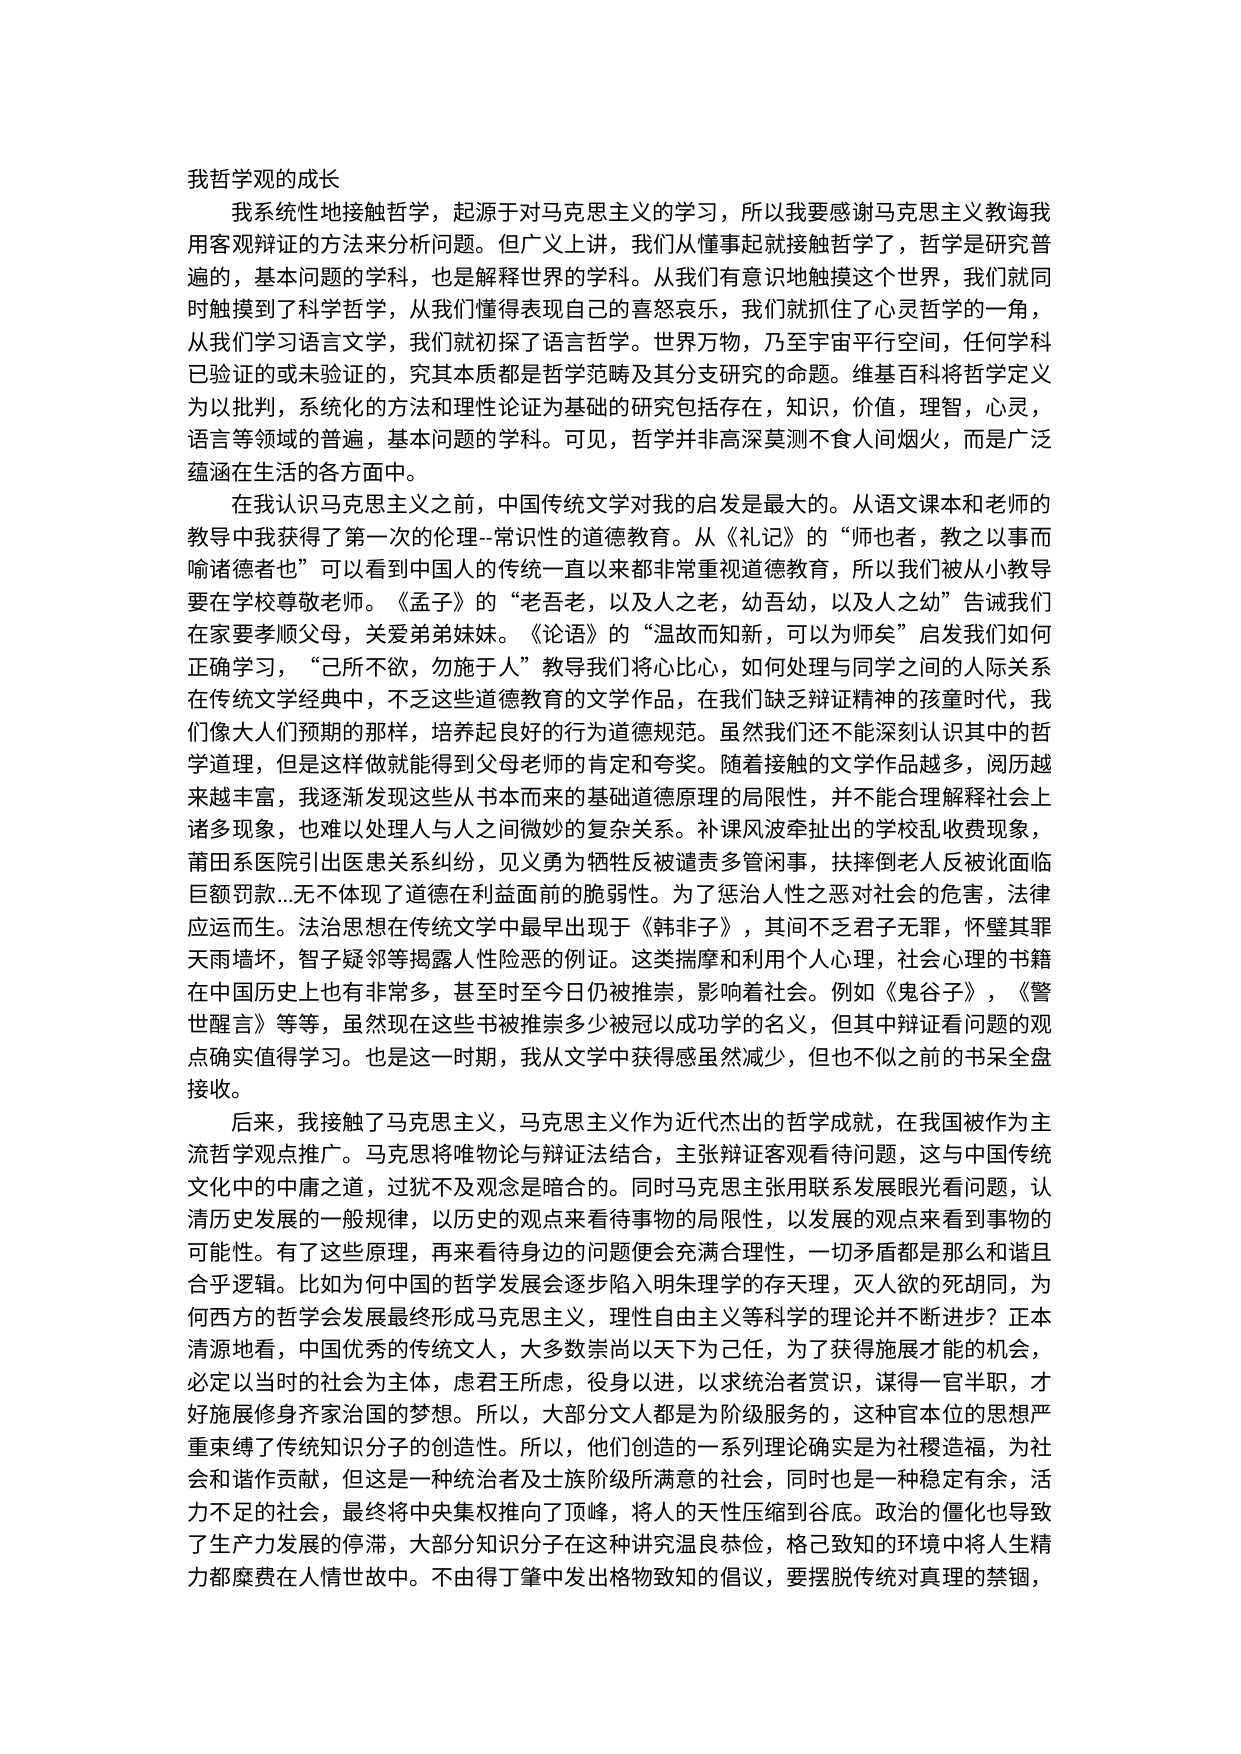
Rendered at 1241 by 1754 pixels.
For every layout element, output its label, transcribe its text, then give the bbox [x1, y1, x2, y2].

text 我哲学观的成长 [187, 162, 1053, 194]
text 在我认识马克思主义之前，中国传统文学对我的启发是最大的。从语文课本和老师的教导中我获得了第一次的伦理--常识性的道德教育。从《礼记》的“师也者，教之以事而喻诸德者也”可以看到中国人的传统一直以来都非常重视道德教育，所以我们被从小教导要在学校尊敬老师。《孟子》的“老吾老，以及人之老，幼吾幼，以及人之幼”告诫我们在家要孝顺父母，关爱弟弟妹妹。《论语》的“温故而知新，可以为师矣”启发我们如何正确学习，“己所不欲，勿施于人”教导我们将心比心，如何处理与同学之间的人际关系。在传统文学经典中，不乏这些道德教育的文学作品，在我们缺乏辩证精神的孩童时代，我们像大人们预期的那样，培养起良好的行为道德规范。虽然我们还不能深刻认识其中的哲学道理，但是这样做就能得到父母老师的肯定和夸奖。随着接触的文学作品越多，阅历越来越丰富，我逐渐发现这些从书本而来的基础道德原理的局限性，并不能合理解释社会上诸多现象，也难以处理人与人之间微妙的复杂关系。补课风波牵扯出的学校乱收费现象，莆田系医院引出医患关系纠纷，见义勇为牺牲反被谴责多管闲事，扶摔倒老人反被讹面临巨额罚款...无不体现了道德在利益面前的脆弱性。为了惩治人性之恶对社会的危害，法律应运而生。法治思想在传统文学中最早出现于《韩非子》，其间不乏君子无罪，怀璧其罪；天雨墙坏，智子疑邻等揭露人性险恶的例证。这类揣摩和利用个人心理，社会心理的书籍在中国历史上也有非常多，甚至时至今日仍被推崇，影响着社会。例如《鬼谷子》，《警世醒言》等等，虽然现在这些书被推崇多少被冠以成功学的名义，但其中辩证看问题的观点确实值得学习。也是这一时期，我从文学中获得感虽然减少，但也不似之前的书呆全盘接收。 [187, 487, 1053, 1104]
text 我系统性地接触哲学，起源于对马克思主义的学习，所以我要感谢马克思主义教诲我用客观辩证的方法来分析问题。但广义上讲，我们从懂事起就接触哲学了，哲学是研究普遍的，基本问题的学科，也是解释世界的学科。从我们有意识地触摸这个世界，我们就同时触摸到了科学哲学，从我们懂得表现自己的喜怒哀乐，我们就抓住了心灵哲学的一角，从我们学习语言文学，我们就初探了语言哲学。世界万物，乃至宇宙平行空间，任何学科已验证的或未验证的，究其本质都是哲学范畴及其分支研究的命题。维基百科将哲学定义为以批判，系统化的方法和理性论证为基础的研究包括存在，知识，价值，理智，心灵，语言等领域的普遍，基本问题的学科。可见，哲学并非高深莫测不食人间烟火，而是广泛蕴涵在生活的各方面中。 [187, 194, 1053, 487]
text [187, 1104, 1053, 1592]
